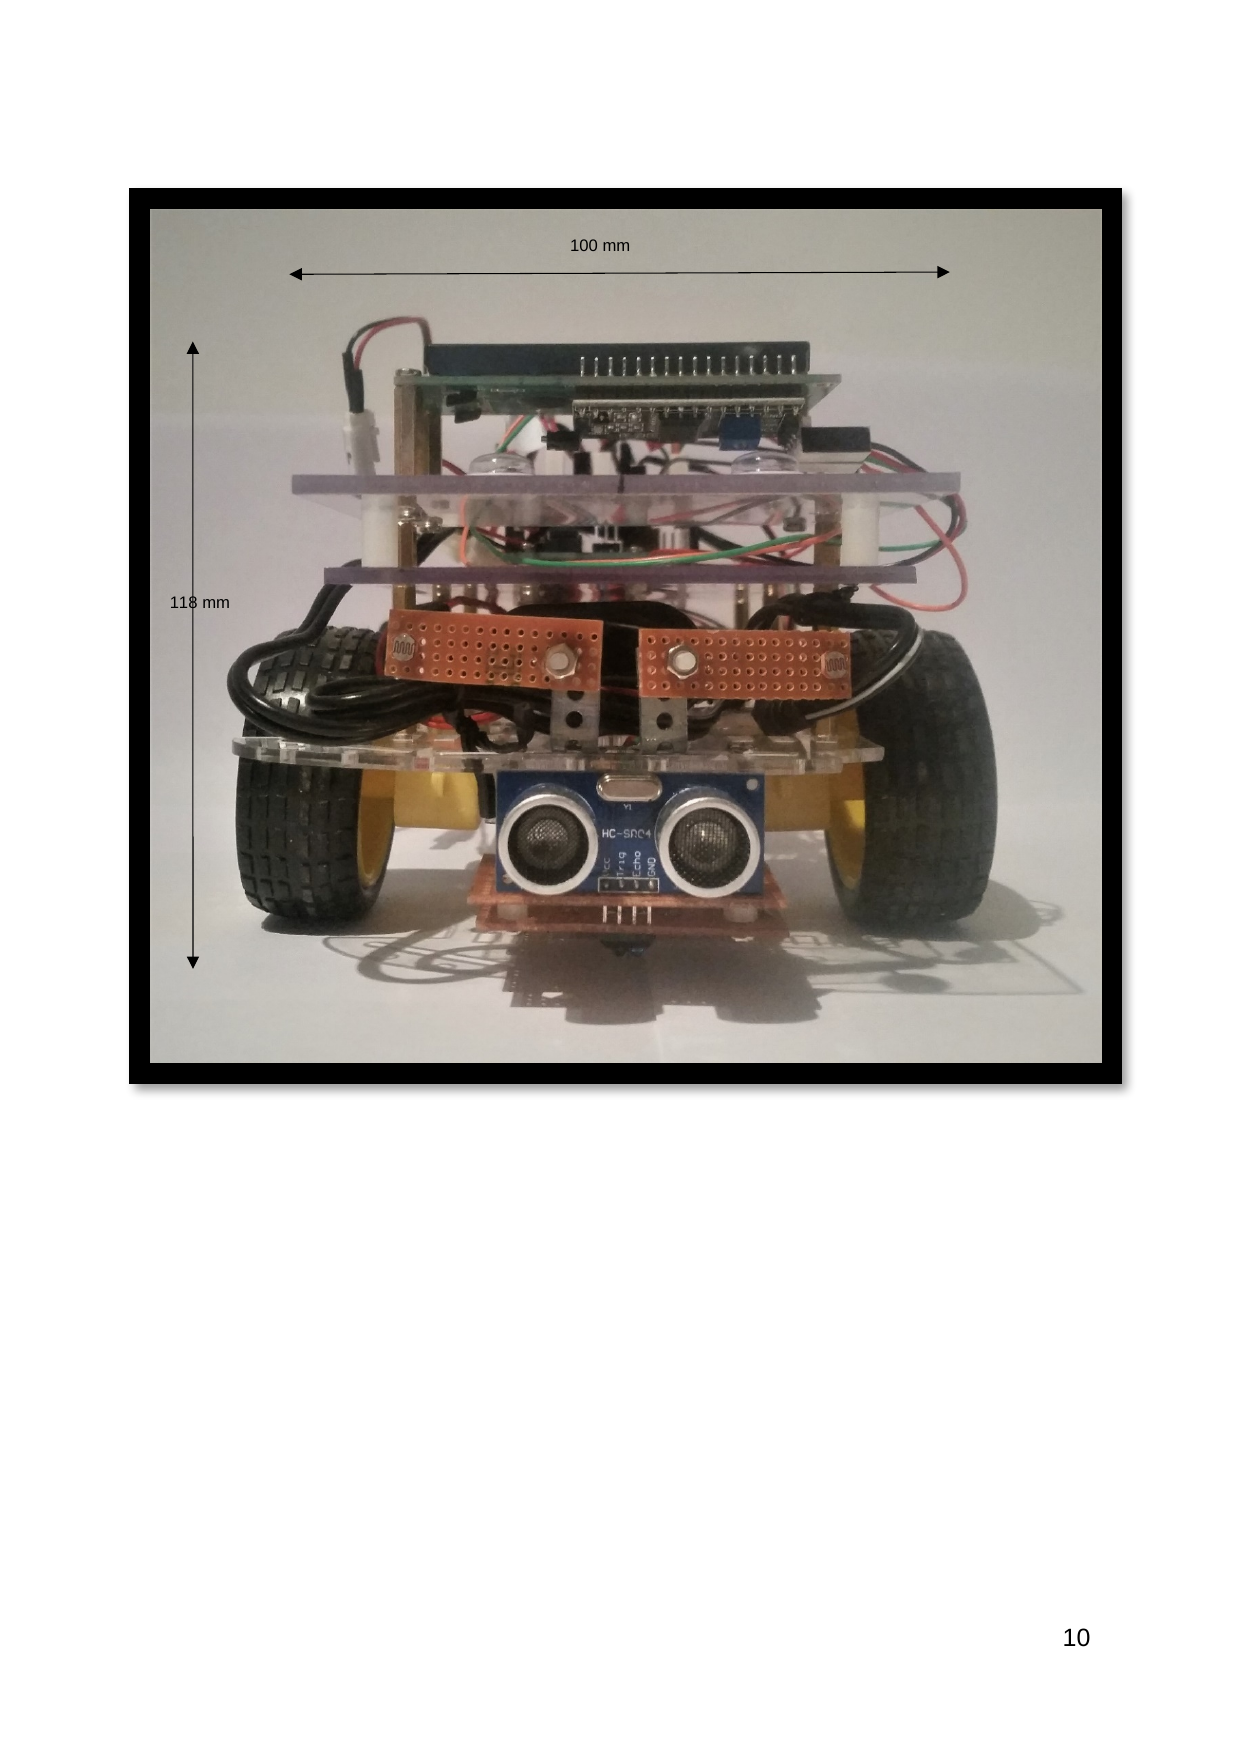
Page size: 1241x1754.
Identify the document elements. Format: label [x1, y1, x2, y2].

picture [150, 209, 1102, 1063]
